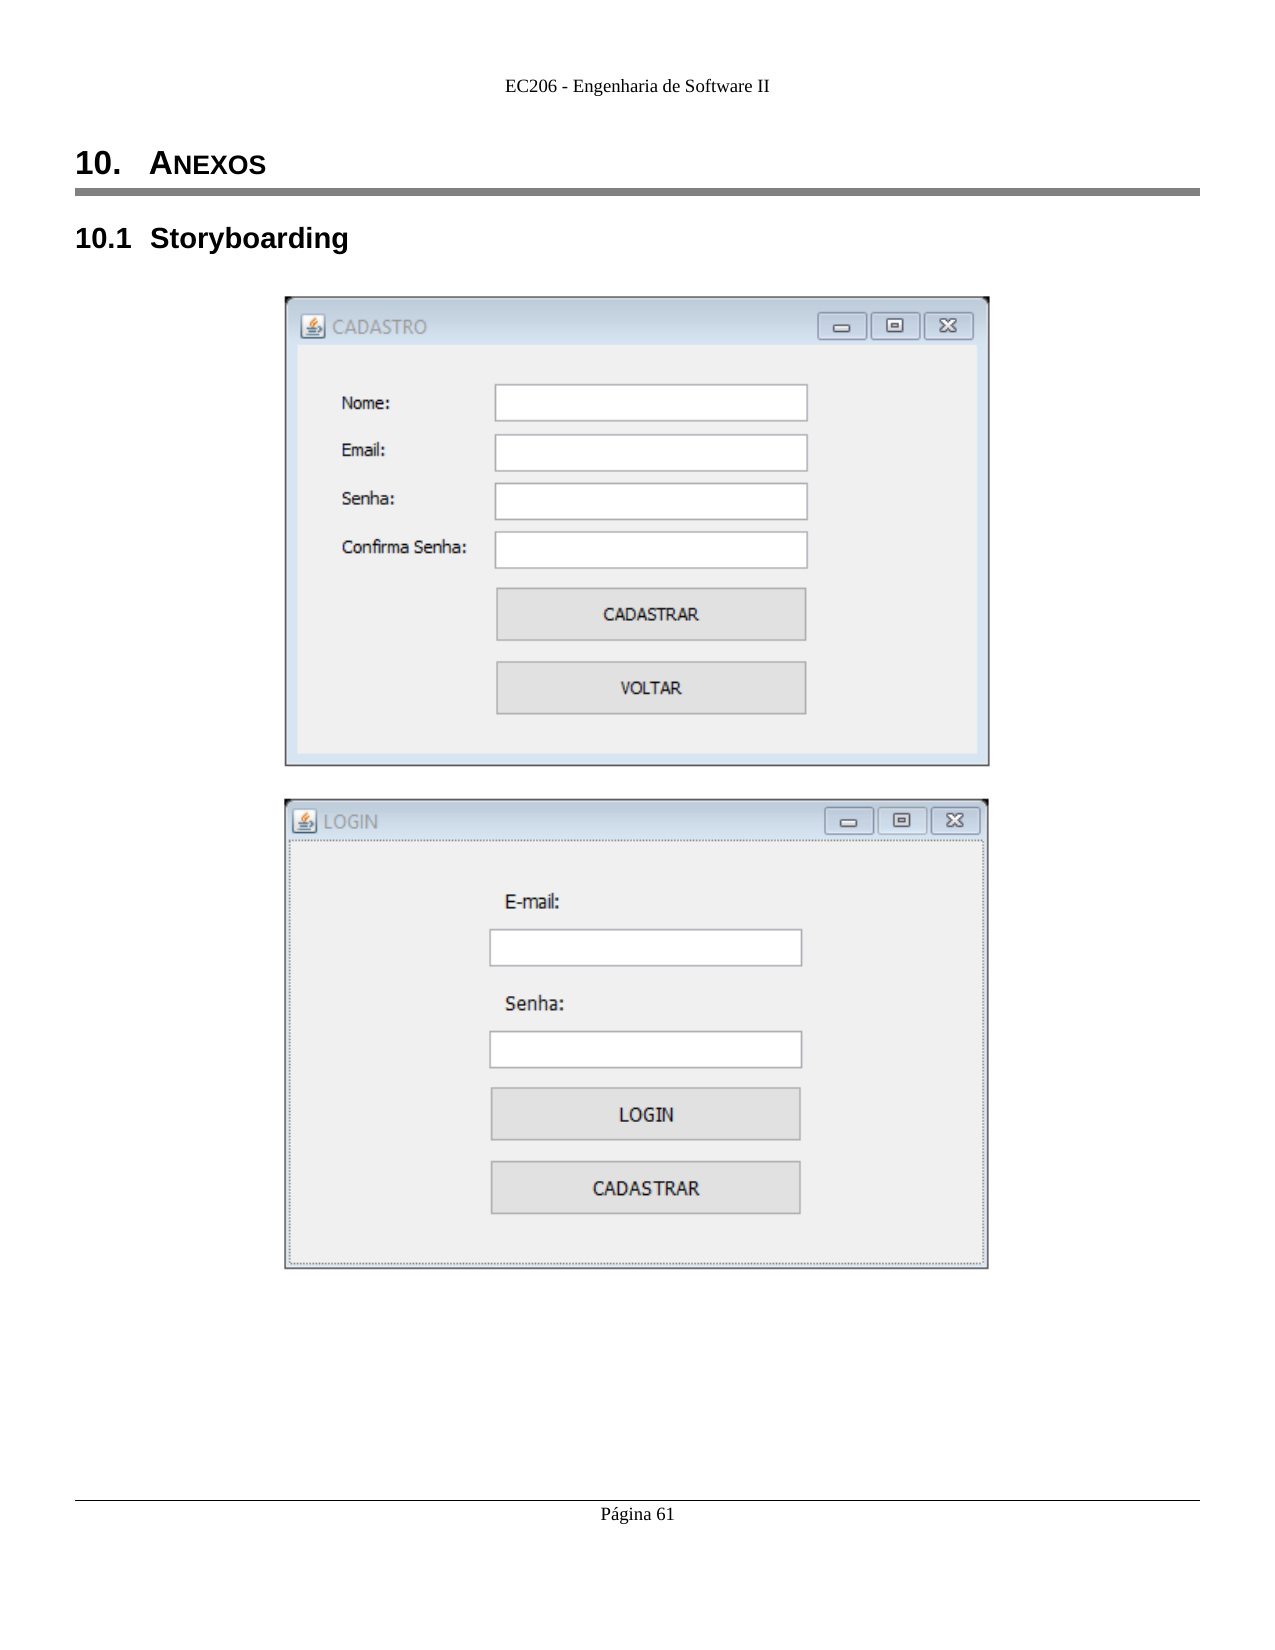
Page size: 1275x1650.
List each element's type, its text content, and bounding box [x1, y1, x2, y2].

picture [283, 796, 992, 1274]
subtitle Anexos [75, 143, 1200, 188]
picture [282, 296, 993, 768]
subtitle Storyboarding [75, 221, 1200, 255]
